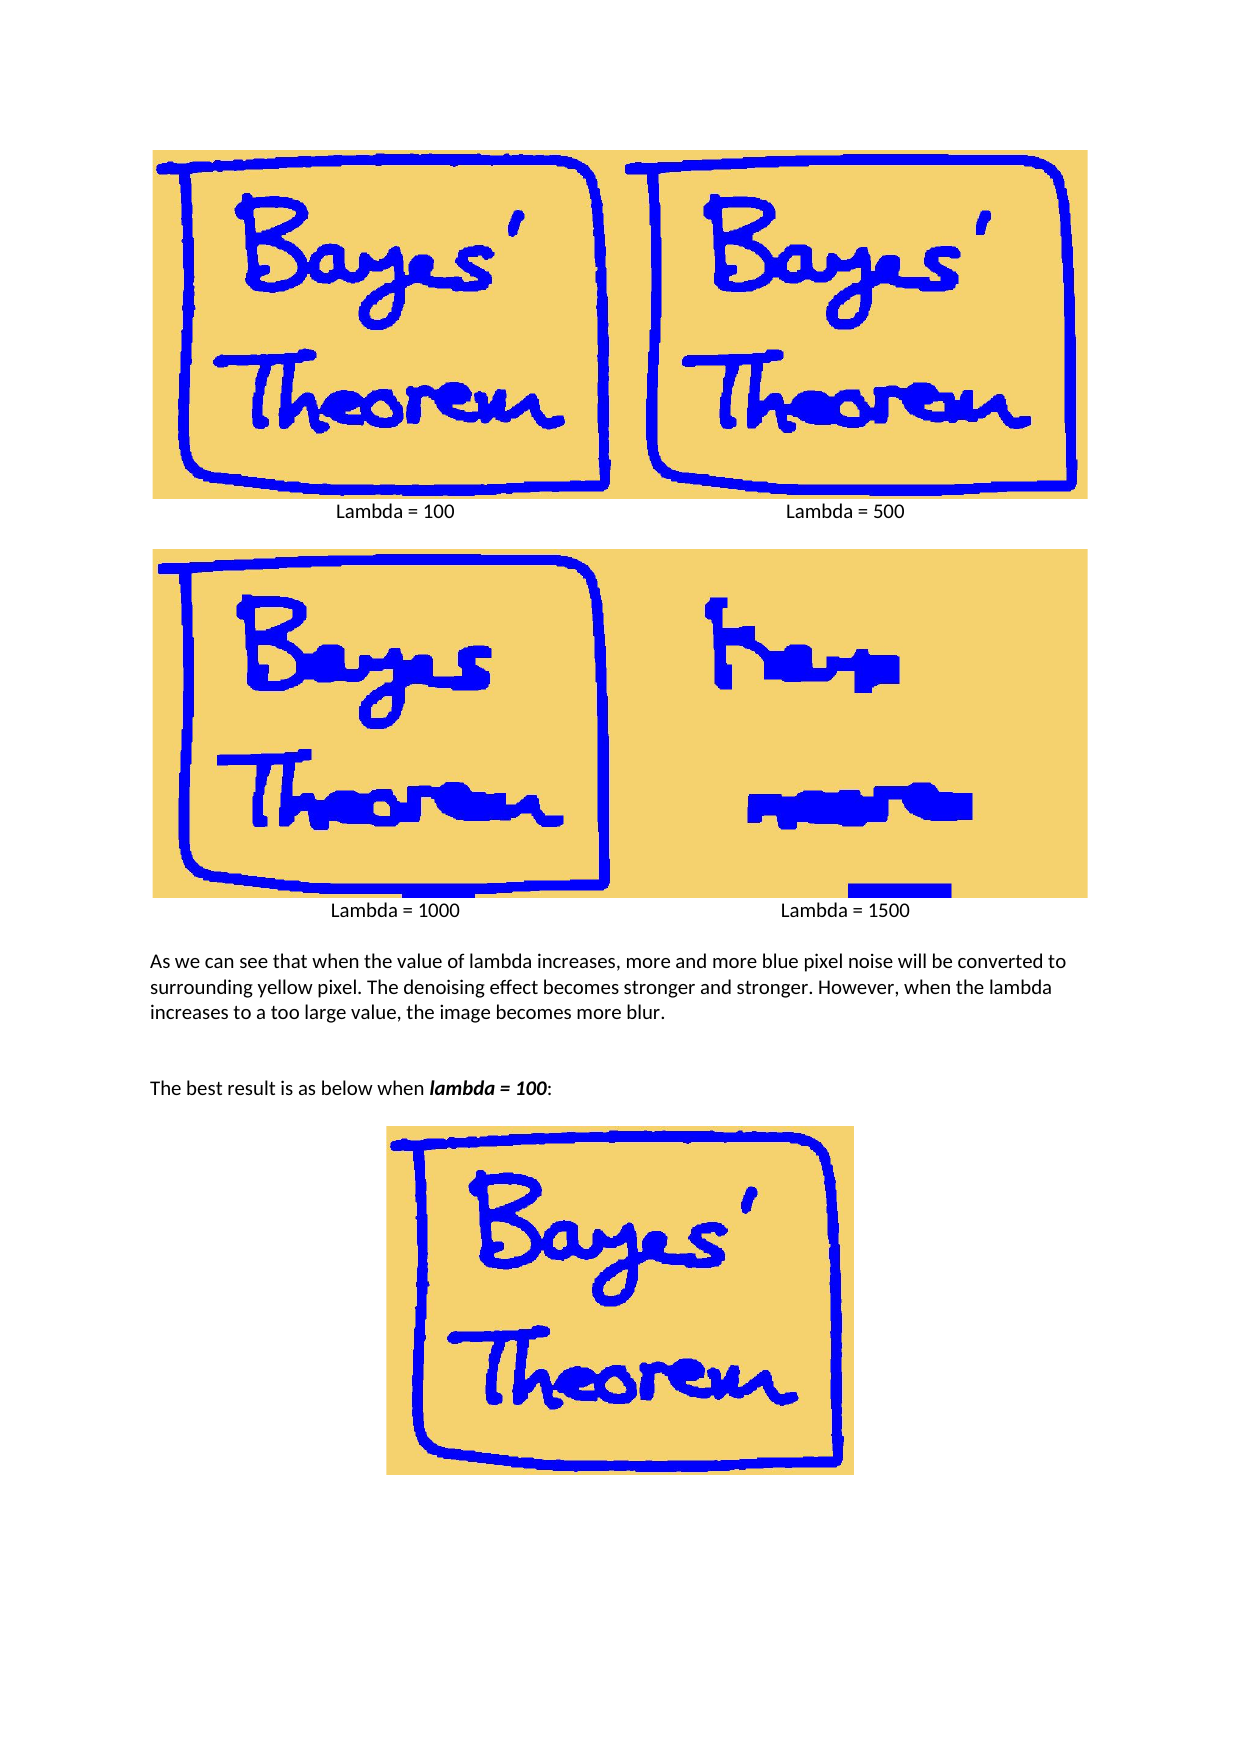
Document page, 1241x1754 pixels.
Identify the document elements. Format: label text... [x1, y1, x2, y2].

text As we can see that when the value of lambda increases, more and more blue pixel noise will be converted to surrounding yellow pixel. The denoising effect becomes stronger and stronger. However, when the lambda increases to a too large value, the image becomes more blur. [150, 948, 1090, 1025]
text Lambda = 100 Lambda = 500 [150, 498, 1090, 524]
text The best result is as below when lambda = 100: [150, 1076, 1090, 1101]
text Lambda = 1000 Lambda = 1500 [150, 898, 1090, 923]
picture [386, 1126, 854, 1475]
picture [152, 549, 1088, 898]
picture [152, 150, 1088, 499]
